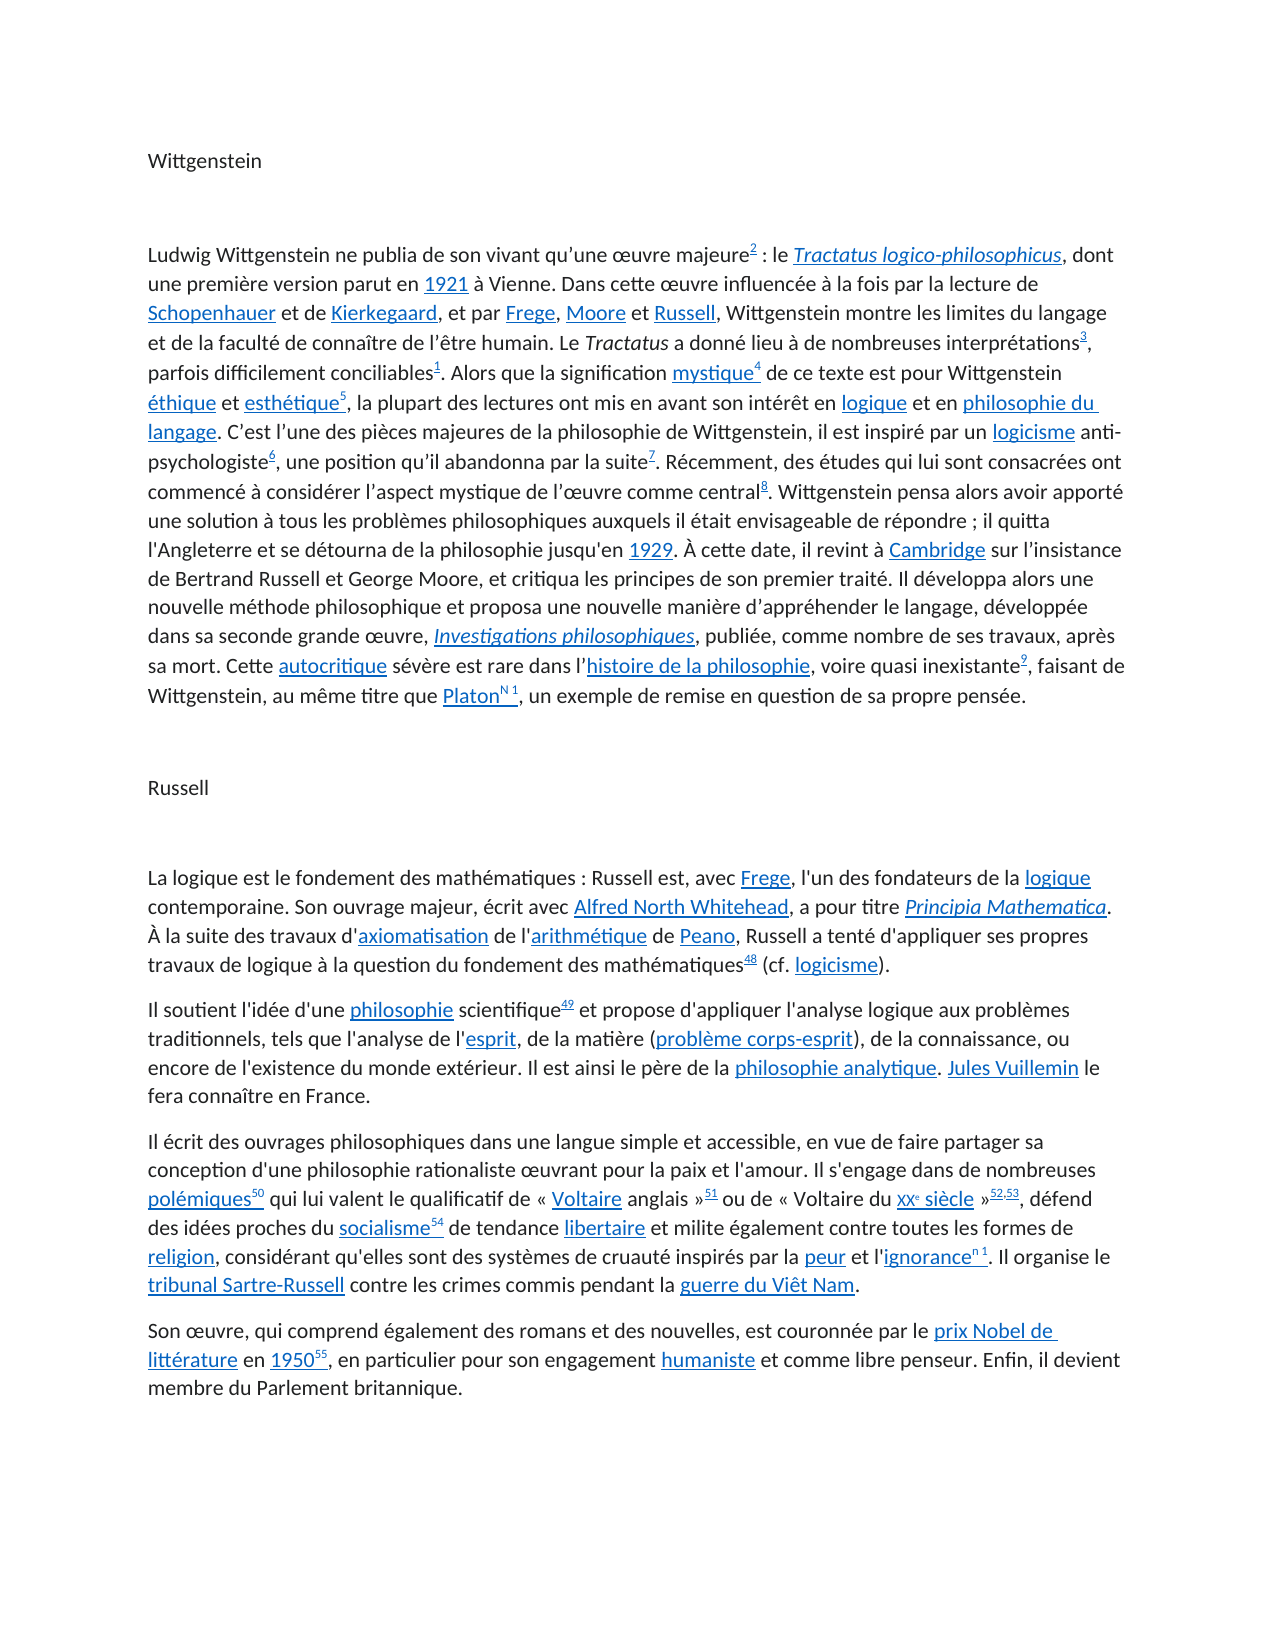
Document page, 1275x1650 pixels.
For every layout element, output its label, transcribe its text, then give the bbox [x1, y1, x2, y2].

text Il soutient l'idée d'une philosophie scientifique49 et propose d'appliquer l'analyse logique aux problèmes traditionnels, tels que l'analyse de l'esprit, de la matière (problème corps-esprit), de la connaissance, ou encore de l'existence du monde extérieur. Il est ainsi le père de la philosophie analytique. Jules Vuillemin le fera connaître en France. [148, 996, 1127, 1109]
text Il écrit des ouvrages philosophiques dans une langue simple et accessible, en vue de faire partager sa conception d'une philosophie rationaliste œuvrant pour la paix et l'amour. Il s'engage dans de nombreuses polémiques50 qui lui valent le qualificatif de « Voltaire anglais »51 ou de « Voltaire du xxe siècle »52,53, défend des idées proches du socialisme54 de tendance libertaire et milite également contre toutes les formes de religion, considérant qu'elles sont des systèmes de cruauté inspirés par la peur et l'ignorancen 1. Il organise le tribunal Sartre-Russell contre les crimes commis pendant la guerre du Viêt Nam. [148, 1128, 1127, 1298]
text La logique est le fondement des mathématiques : Russell est, avec Frege, l'un des fondateurs de la logique contemporaine. Son ouvrage majeur, écrit avec Alfred North Whitehead, a pour titre Principia Mathematica. À la suite des travaux d'axiomatisation de l'arithmétique de Peano, Russell a tenté d'appliquer ses propres travaux de logique à la question du fondement des mathématiques48 (cf. logicisme). [148, 864, 1127, 977]
text Son œuvre, qui comprend également des romans et des nouvelles, est couronnée par le prix Nobel de littérature en 195055, en particulier pour son engagement humaniste et comme libre penseur. Enfin, il devient membre du Parlement britannique. [148, 1317, 1127, 1401]
text Russell [148, 774, 1127, 800]
text Ludwig Wittgenstein ne publia de son vivant qu’une œuvre majeure2 : le Tractatus logico-philosophicus, dont une première version parut en 1921 à Vienne. Dans cette œuvre influencée à la fois par la lecture de Schopenhauer et de Kierkegaard, et par Frege, Moore et Russell, Wittgenstein montre les limites du langage et de la faculté de connaître de l’être humain. Le Tractatus a donné lieu à de nombreuses interprétations3, parfois difficilement conciliables1. Alors que la signification mystique4 de ce texte est pour Wittgenstein éthique et esthétique5, la plupart des lectures ont mis en avant son intérêt en logique et en philosophie du langage. C’est l’une des pièces majeures de la philosophie de Wittgenstein, il est inspiré par un logicisme anti-psychologiste6, une position qu’il abandonna par la suite7. Récemment, des études qui lui sont consacrées ont commencé à considérer l’aspect mystique de l’œuvre comme central8. Wittgenstein pensa alors avoir apporté une solution à tous les problèmes philosophiques auxquels il était envisageable de répondre ; il quitta l'Angleterre et se détourna de la philosophie jusqu'en 1929. À cette date, il revint à Cambridge sur l’insistance de Bertrand Russell et George Moore, et critiqua les principes de son premier traité. Il développa alors une nouvelle méthode philosophique et proposa une nouvelle manière d’appréhender le langage, développée dans sa seconde grande œuvre, Investigations philosophiques, publiée, comme nombre de ses travaux, après sa mort. Cette autocritique sévère est rare dans l’histoire de la philosophie, voire quasi inexistante9, faisant de Wittgenstein, au même titre que PlatonN 1, un exemple de remise en question de sa propre pensée. [148, 240, 1127, 709]
text Wittgenstein [148, 148, 1127, 174]
